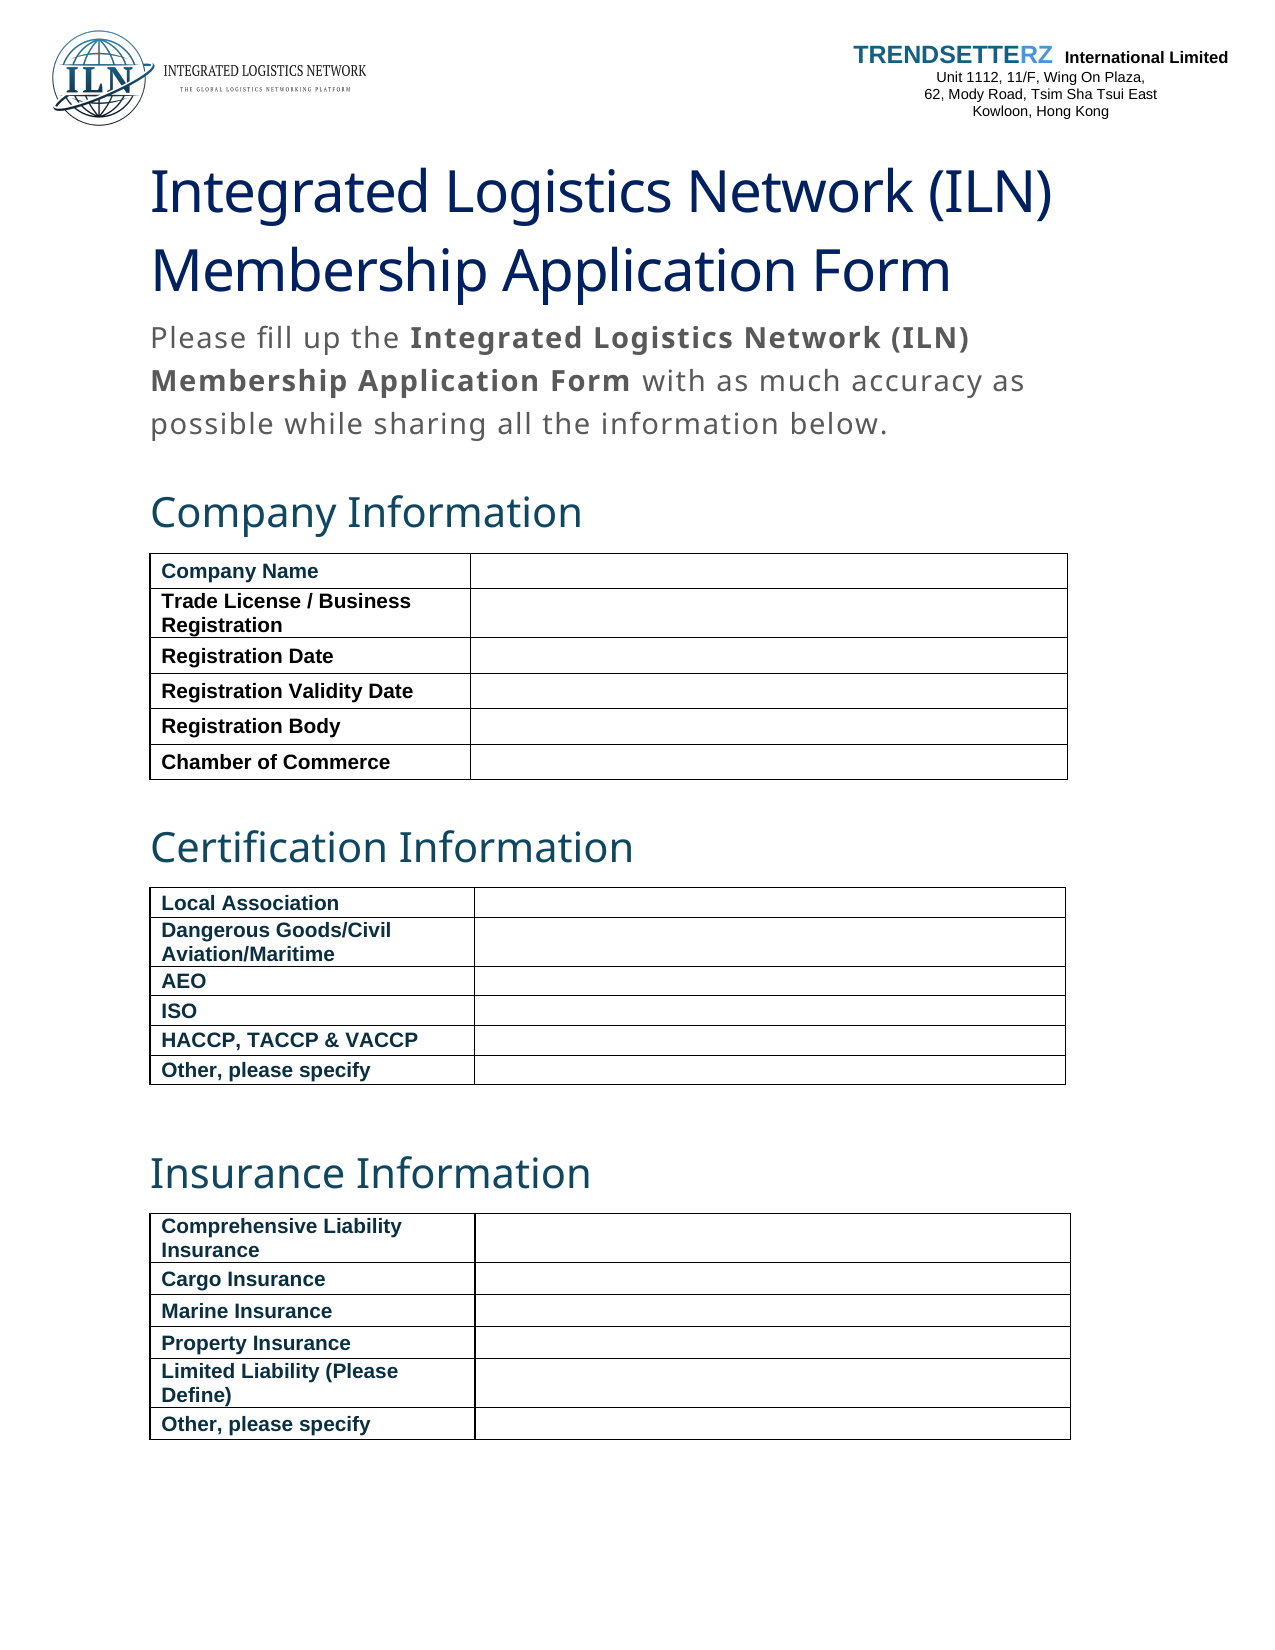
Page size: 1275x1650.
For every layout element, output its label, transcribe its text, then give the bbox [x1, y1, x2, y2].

table_cell Trade License / Business Registration [151, 589, 470, 637]
table_cell [471, 589, 1067, 637]
table_cell Other, please specify [151, 1056, 474, 1084]
table_cell AEO [151, 967, 474, 995]
table_cell HACCP, TACCP & VACCP [151, 1026, 474, 1055]
subtitle Certification Information [150, 817, 1125, 874]
subtitle Insurance Information [150, 1143, 1125, 1200]
table_cell [475, 1026, 1065, 1055]
table_cell Registration Body [151, 709, 470, 743]
table_header [471, 554, 1067, 588]
title Integrated Logistics Network (ILN) Membership Application Form [150, 150, 1125, 309]
table_cell [471, 745, 1067, 779]
table_cell [475, 1056, 1065, 1084]
table_cell [476, 1263, 1070, 1294]
table_cell [471, 674, 1067, 708]
picture [42, 25, 368, 132]
table_cell [475, 967, 1065, 995]
table_cell Cargo Insurance [151, 1263, 474, 1294]
table_cell [475, 996, 1065, 1025]
subtitle Company Information [150, 483, 1125, 540]
table_cell Registration Validity Date [151, 674, 470, 708]
table_cell [475, 918, 1065, 966]
table_cell [471, 709, 1067, 743]
table_header Comprehensive Liability Insurance [151, 1214, 474, 1262]
table_header [475, 888, 1065, 917]
table_cell [476, 1327, 1070, 1358]
table_cell [476, 1359, 1070, 1407]
table_cell Marine Insurance [151, 1295, 474, 1326]
table_cell ISO [151, 996, 474, 1025]
table_cell [476, 1295, 1070, 1326]
table_header Company Name [151, 554, 470, 588]
table_cell Property Insurance [151, 1327, 474, 1358]
table_header Local Association [151, 888, 474, 917]
table_cell Other, please specify [151, 1408, 474, 1439]
table_cell Dangerous Goods/Civil Aviation/Maritime [151, 918, 474, 966]
table_cell Chamber of Commerce [151, 745, 470, 779]
table_header [476, 1214, 1070, 1262]
table_cell Registration Date [151, 638, 470, 673]
table_cell [471, 638, 1067, 673]
table_cell [476, 1408, 1070, 1439]
table_cell Limited Liability (Please Define) [151, 1359, 474, 1407]
subtitle Please fill up the Integrated Logistics Network (ILN) Membership Application Form with as much accuracy as possible while sharing all the information below. [150, 317, 1125, 443]
